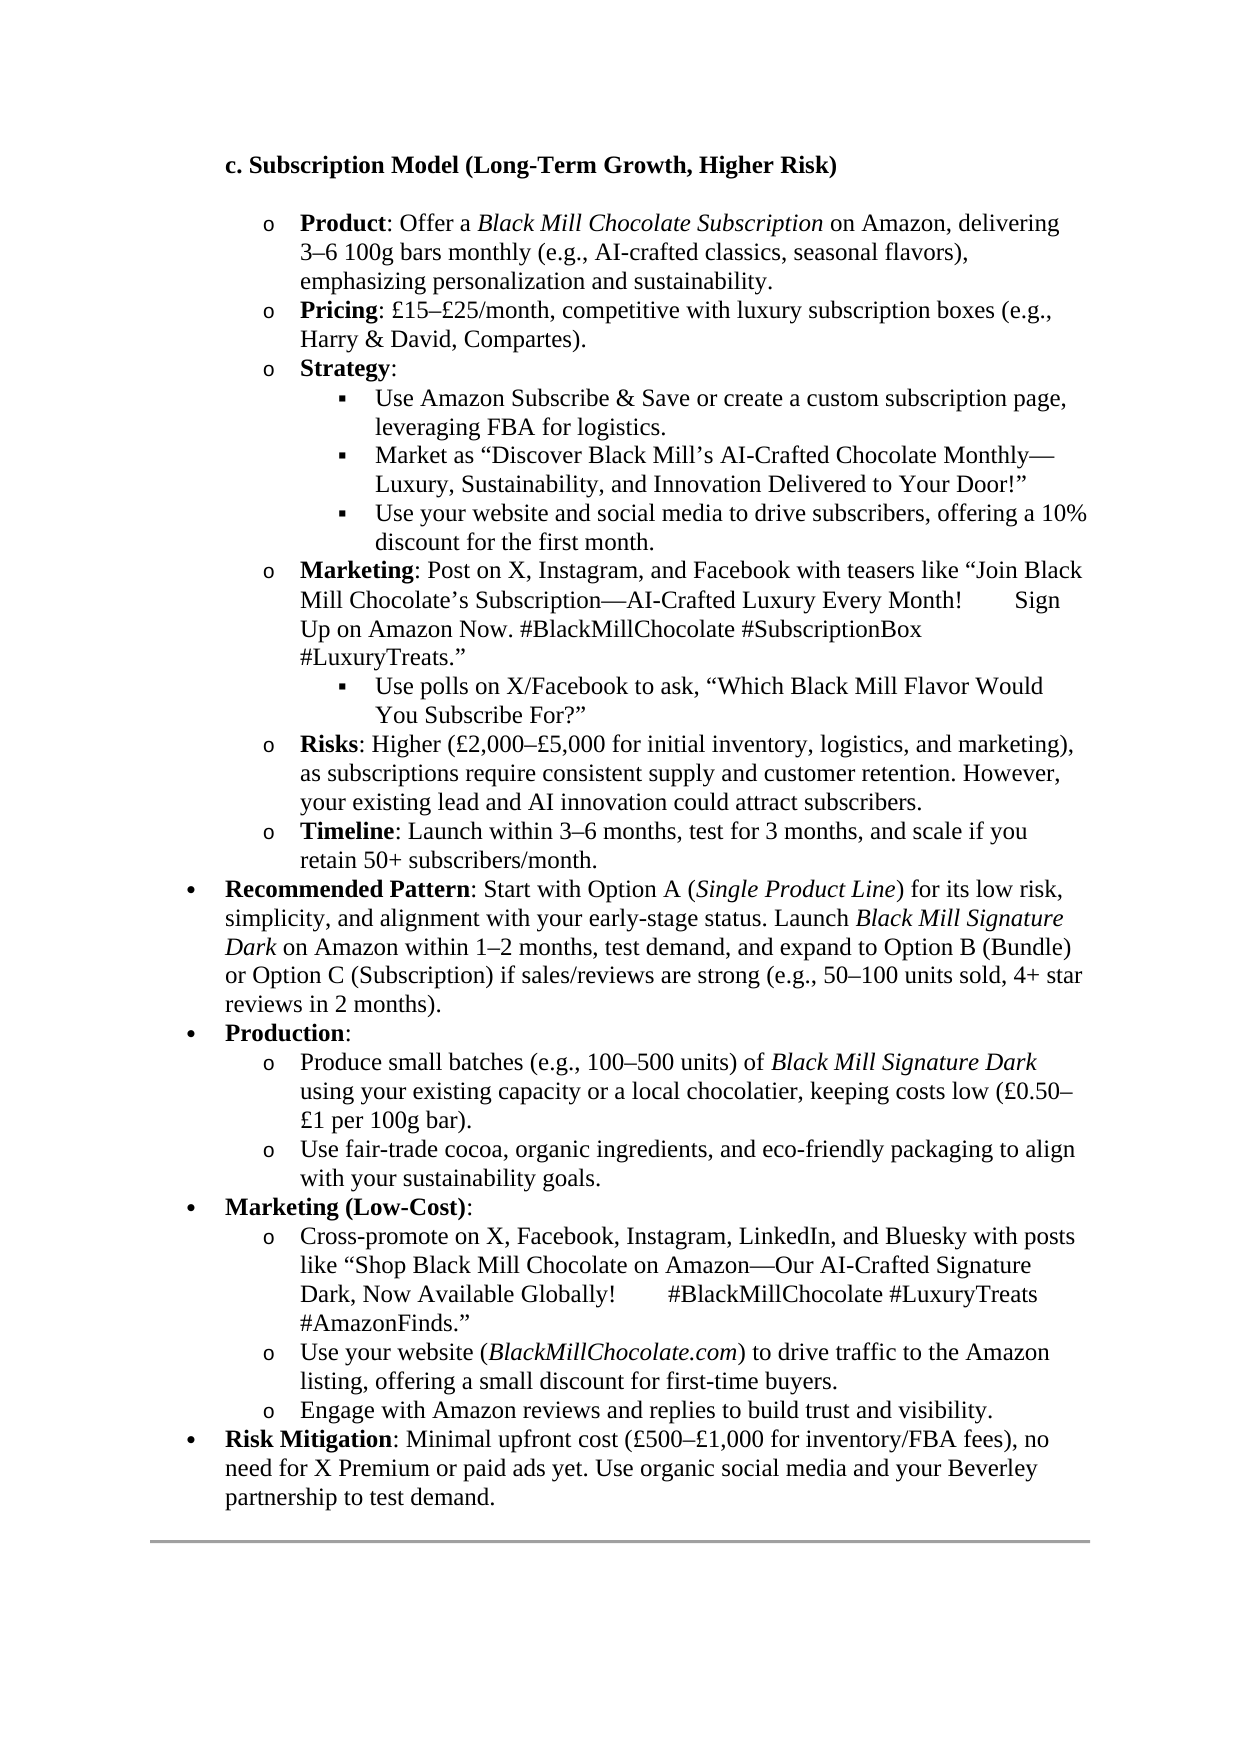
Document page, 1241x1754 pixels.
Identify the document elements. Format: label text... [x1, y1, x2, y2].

text c. Subscription Model (Long-Term Growth, Higher Risk) [225, 150, 1090, 179]
list Use polls on X/Facebook to ask, “Which Black Mill Flavor Would You Subscribe For?” [337, 671, 1090, 729]
list Production: [187, 1018, 1090, 1047]
list Market as “Discover Black Mill’s AI-Crafted Chocolate Monthly—Luxury, Sustainability, and Innovation Delivered to Your Door!” [337, 440, 1090, 498]
list Risk Mitigation: Minimal upfront cost (£500–£1,000 for inventory/FBA fees), no need for X Premium or paid ads yet. Use organic social media and your Beverley partnership to test demand. [187, 1424, 1090, 1511]
list Produce small batches (e.g., 100–500 units) of Black Mill Signature Dark using your existing capacity or a local chocolatier, keeping costs low (£0.50–£1 per 100g bar). [262, 1047, 1090, 1134]
list Recommended Pattern: Start with Option A (Single Product Line) for its low risk, simplicity, and alignment with your early-stage status. Launch Black Mill Signature Dark on Amazon within 1–2 months, test demand, and expand to Option B (Bundle) or Option C (Subscription) if sales/reviews are strong (e.g., 50–100 units sold, 4+ star reviews in 2 months). [187, 874, 1090, 1018]
list Engage with Amazon reviews and replies to build trust and visibility. [262, 1395, 1090, 1424]
list Use fair-trade cocoa, organic ingredients, and eco-friendly packaging to align with your sustainability goals. [262, 1134, 1090, 1192]
list Pricing: £15–£25/month, competitive with luxury subscription boxes (e.g., Harry & David, Compartes). [262, 295, 1090, 353]
list Risks: Higher (£2,000–£5,000 for initial inventory, logistics, and marketing), as subscriptions require consistent supply and customer retention. However, your existing lead and AI innovation could attract subscribers. [262, 729, 1090, 816]
list Cross-promote on X, Facebook, Instagram, LinkedIn, and Bluesky with posts like “Shop Black Mill Chocolate on Amazon—Our AI-Crafted Signature Dark, Now Available Globally! 🍫✨ #BlackMillChocolate #LuxuryTreats #AmazonFinds.” [262, 1221, 1090, 1337]
list Strategy: [262, 353, 1090, 383]
list Product: Offer a Black Mill Chocolate Subscription on Amazon, delivering 3–6 100g bars monthly (e.g., AI-crafted classics, seasonal flavors), emphasizing personalization and sustainability. [262, 208, 1090, 295]
list Use Amazon Subscribe & Save or create a custom subscription page, leveraging FBA for logistics. [337, 383, 1090, 440]
list Use your website and social media to drive subscribers, offering a 10% discount for the first month. [337, 498, 1090, 555]
list Use your website (BlackMillChocolate.com) to drive traffic to the Amazon listing, offering a small discount for first-time buyers. [262, 1337, 1090, 1395]
list Marketing (Low-Cost): [187, 1192, 1090, 1221]
list Marketing: Post on X, Instagram, and Facebook with teasers like “Join Black Mill Chocolate’s Subscription—AI-Crafted Luxury Every Month! 🍫✨ Sign Up on Amazon Now. #BlackMillChocolate #SubscriptionBox #LuxuryTreats.” [262, 555, 1090, 671]
list Timeline: Launch within 3–6 months, test for 3 months, and scale if you retain 50+ subscribers/month. [262, 816, 1090, 874]
